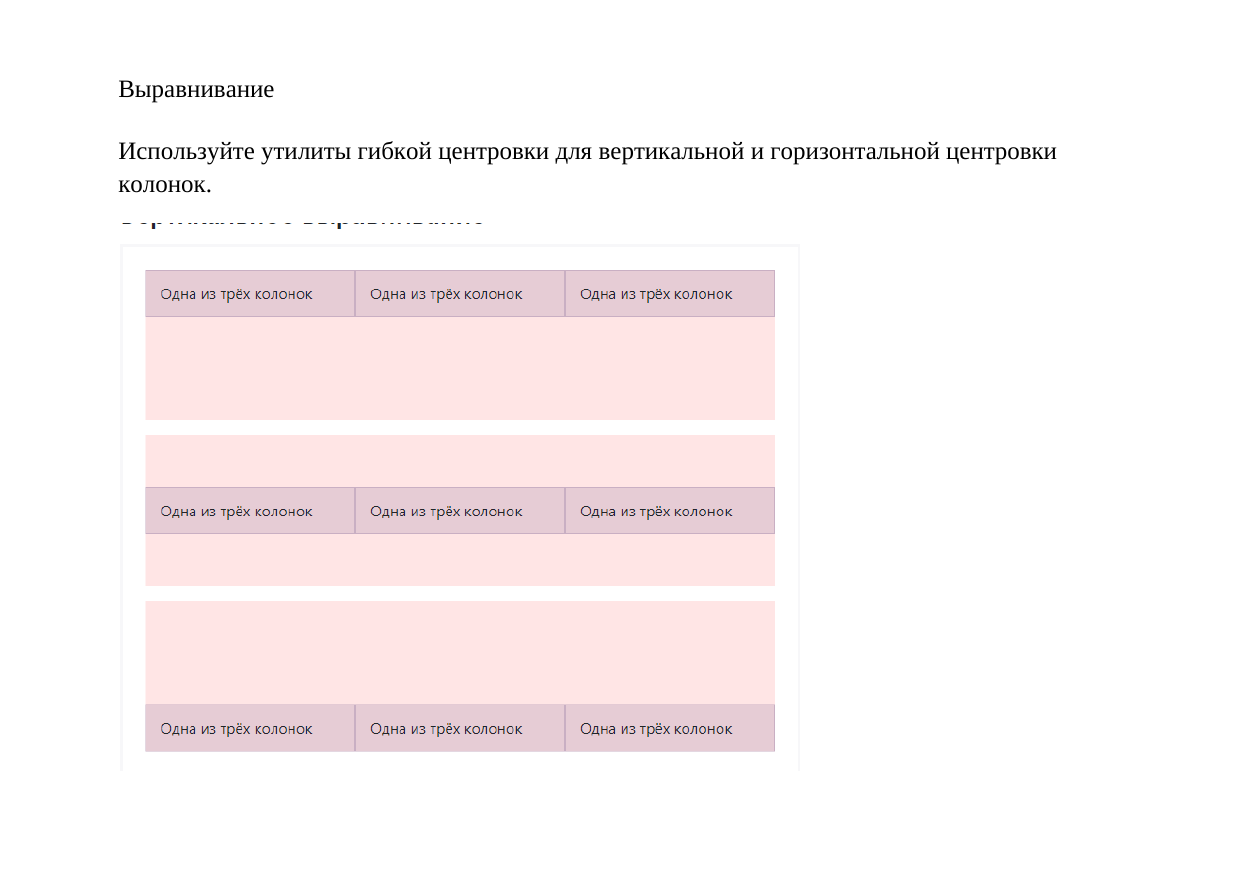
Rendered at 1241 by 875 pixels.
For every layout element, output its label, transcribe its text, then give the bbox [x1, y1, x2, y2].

text Выравнивание [118, 74, 1122, 103]
picture [118, 223, 805, 771]
text Используйте утилиты гибкой центровки для вертикальной и горизонтальной центровки колонок. [118, 136, 1122, 198]
